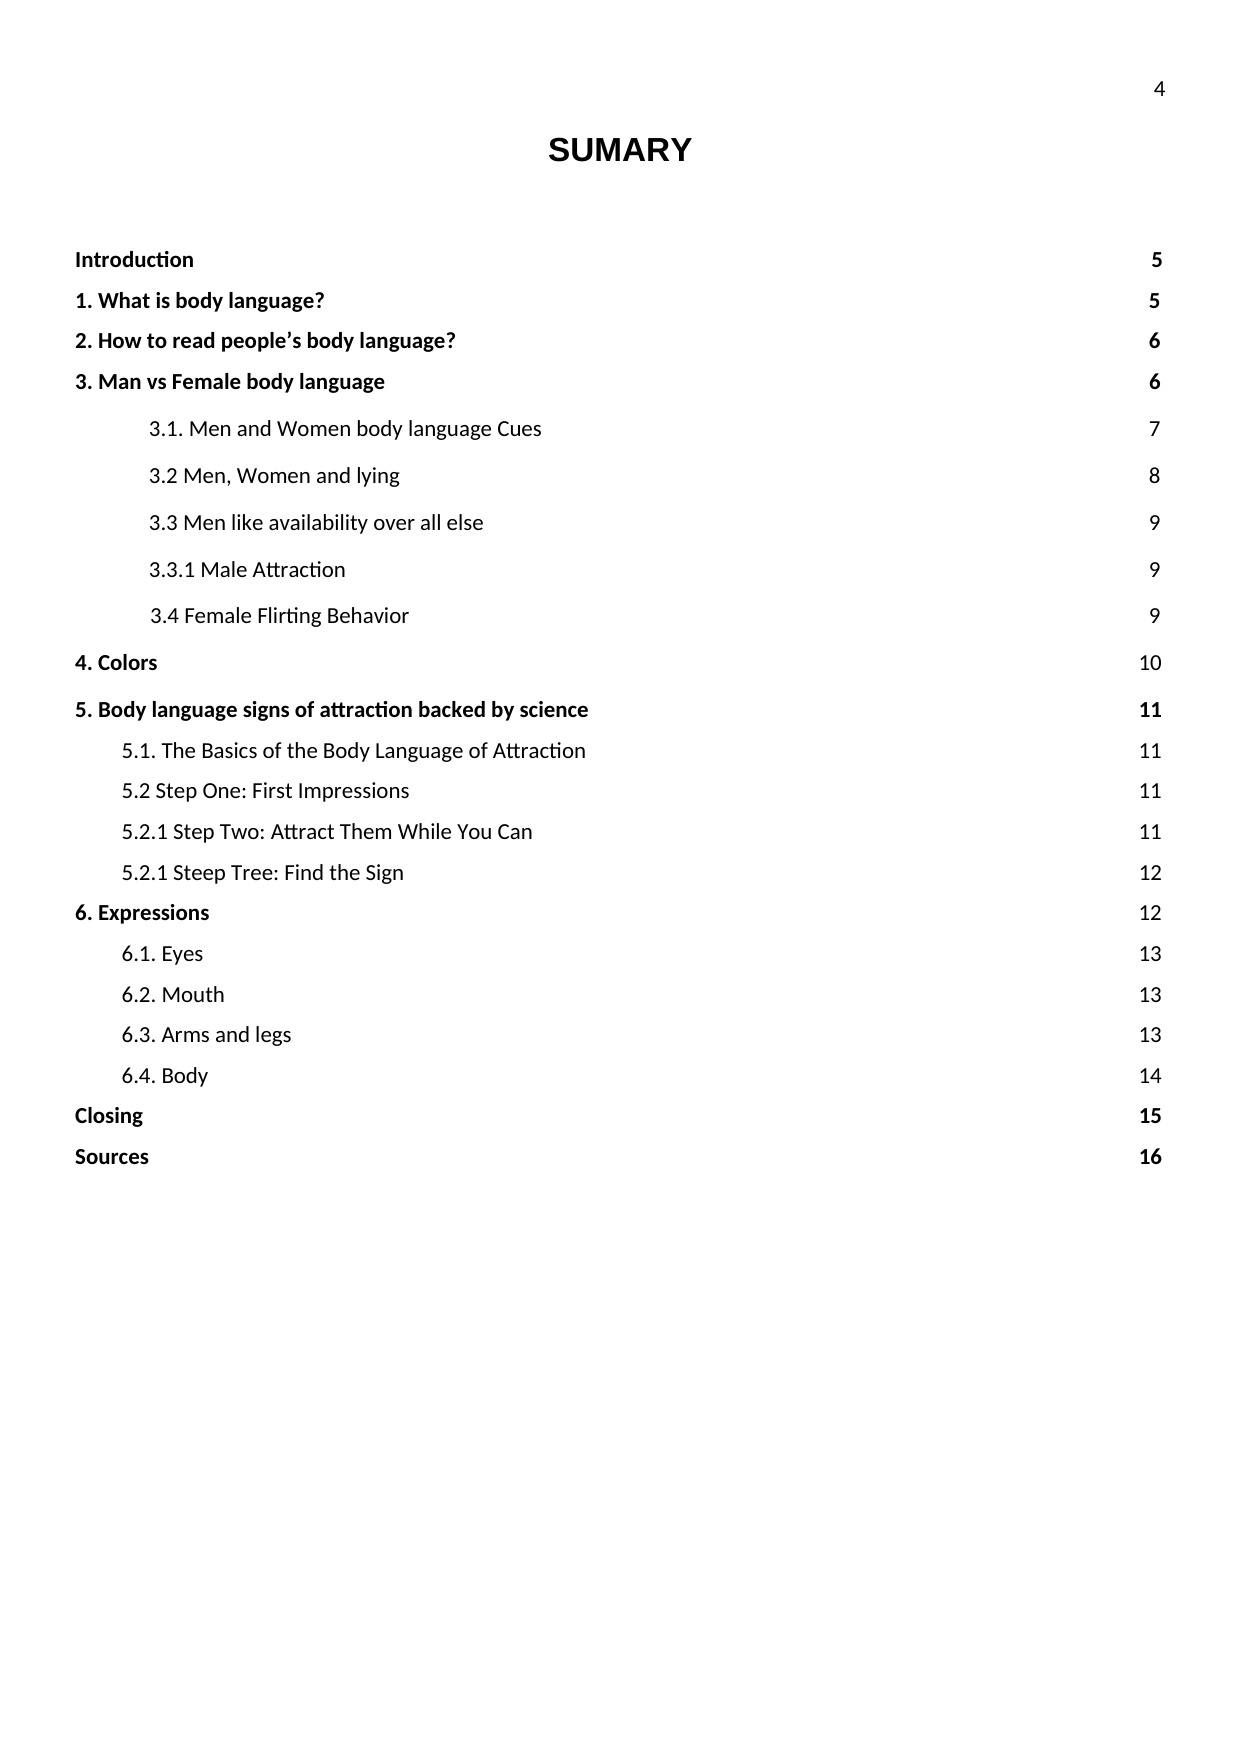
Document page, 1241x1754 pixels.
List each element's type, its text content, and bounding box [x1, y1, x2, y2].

text SUMARY [75, 130, 1165, 168]
